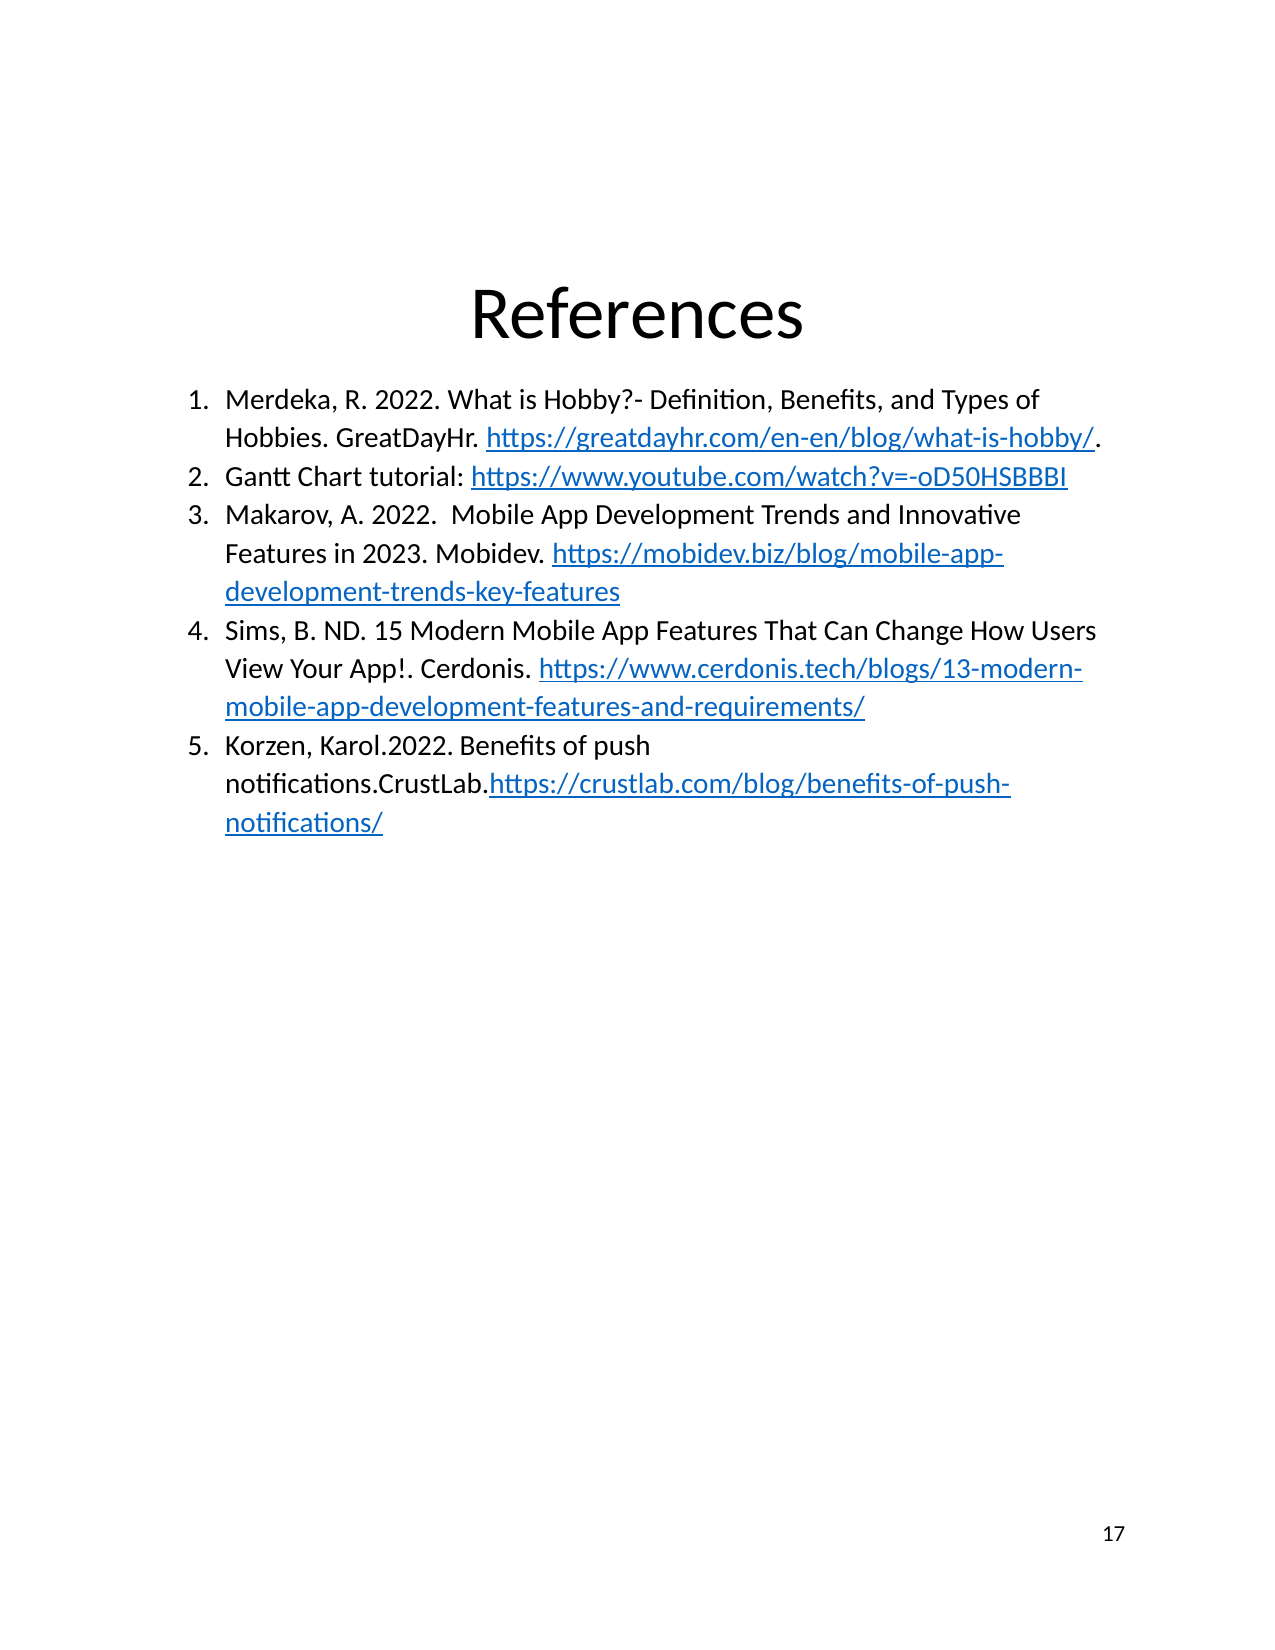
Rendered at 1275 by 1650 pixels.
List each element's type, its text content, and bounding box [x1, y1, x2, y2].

list Korzen, Karol.2022. Benefits of push notifications.CrustLab.https://crustlab.com/blog/benefits-of-push-notifications/ [187, 727, 1125, 839]
list Merdeka, R. 2022. What is Hobby?- Definition, Benefits, and Types of Hobbies. GreatDayHr. https://greatdayhr.com/en-en/blog/what-is-hobby/. [187, 381, 1125, 455]
list Sims, B. ND. 15 Modern Mobile App Features That Can Change How Users View Your App!. Cerdonis. https://www.cerdonis.tech/blogs/13-modern-mobile-app-development-features-and-requirements/ [187, 612, 1125, 724]
list Makarov, A. 2022. Mobile App Development Trends and Innovative Features in 2023. Mobidev. https://mobidev.biz/blog/mobile-app-development-trends-key-features [187, 496, 1125, 609]
list Gantt Chart tutorial: https://www.youtube.com/watch?v=-oD50HSBBBI [187, 458, 1125, 493]
text References [150, 266, 1125, 357]
